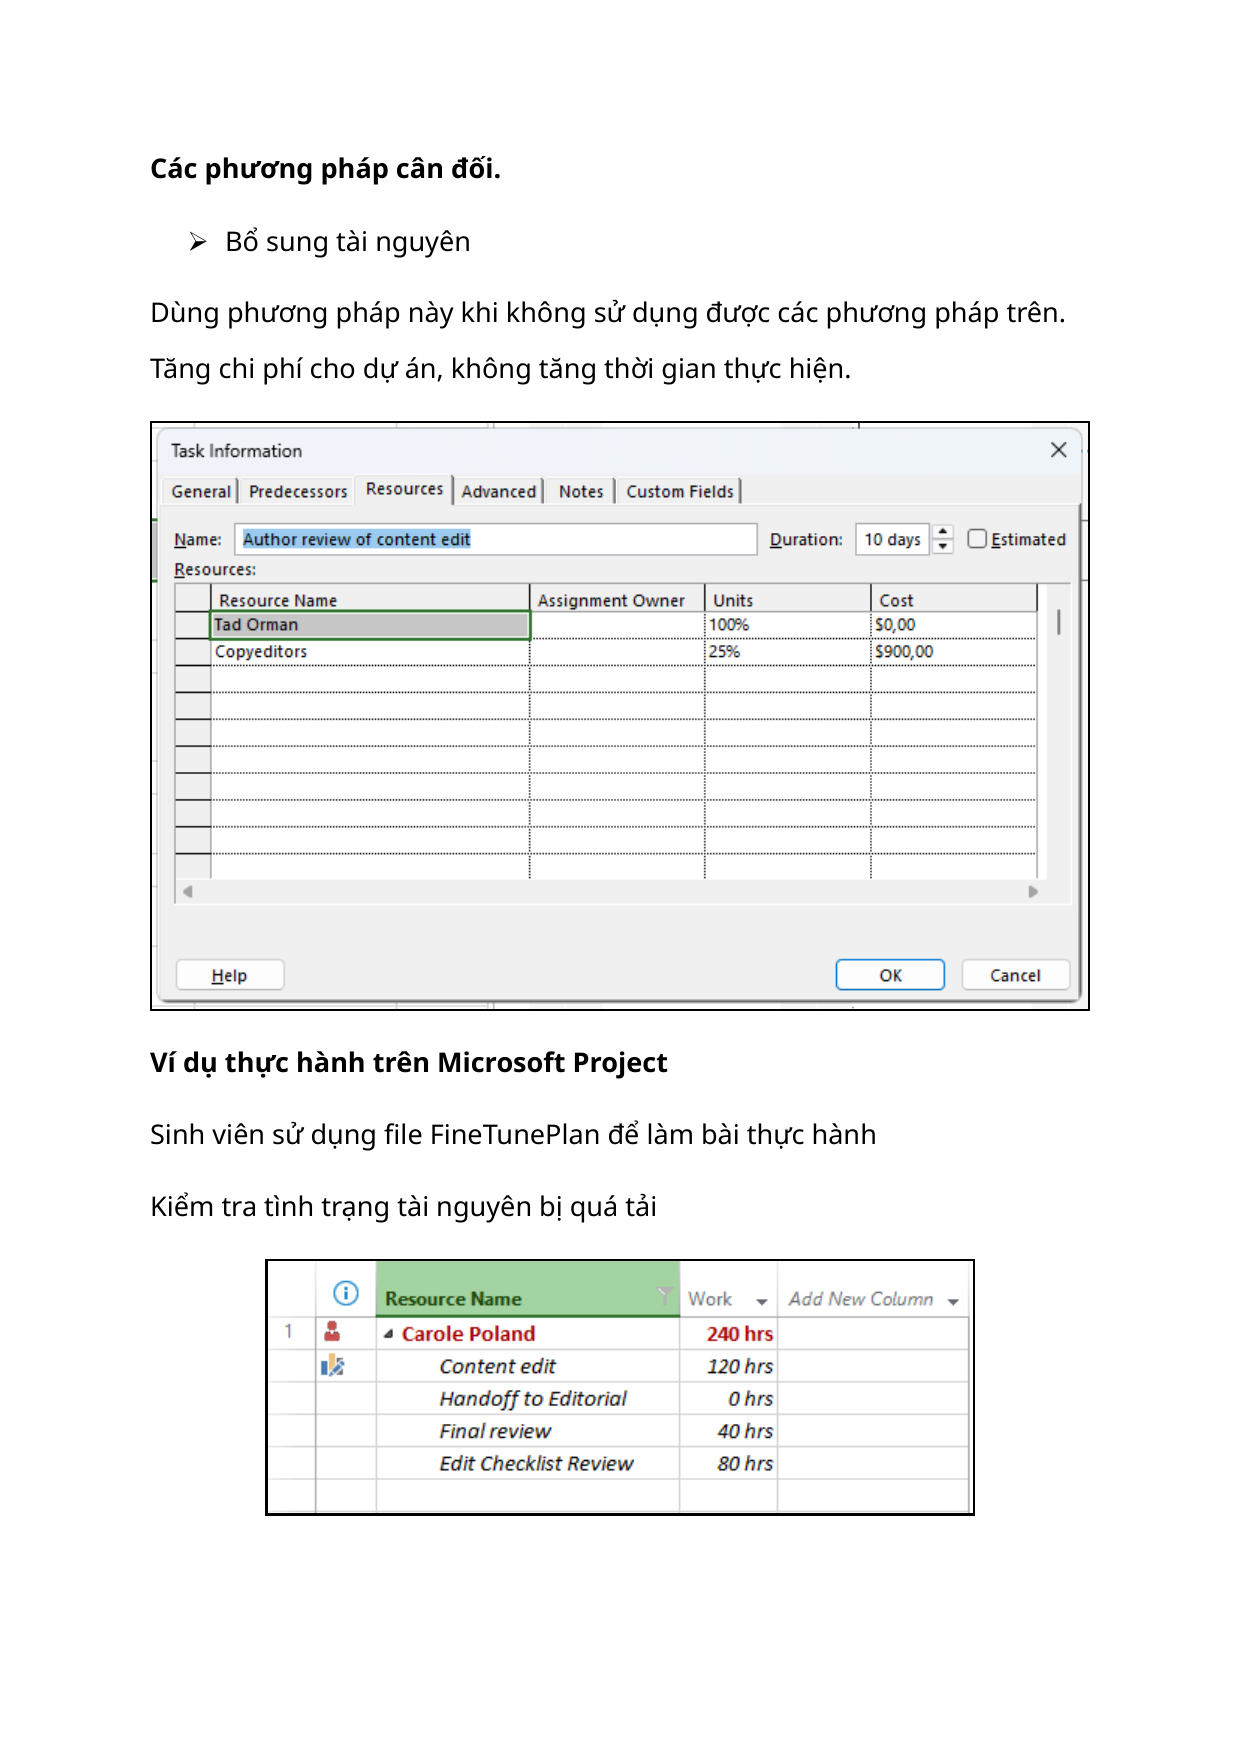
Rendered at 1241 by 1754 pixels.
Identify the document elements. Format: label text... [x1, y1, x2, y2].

picture [152, 423, 1088, 1009]
text Dùng phương pháp này khi không sử dụng được các phương pháp trên. Tăng chi phí cho dự án, không tăng thời gian thực hiện. [150, 294, 1090, 386]
text Ví dụ thực hành trên Microsoft Project [150, 1043, 1090, 1080]
text Các phương pháp cân đối. [150, 150, 1090, 187]
text Kiểm tra tình trạng tài nguyên bị quá tải [150, 1187, 1090, 1224]
picture [268, 1261, 973, 1513]
list Bổ sung tài nguyên [187, 222, 1090, 259]
text Sinh viên sử dụng file FineTunePlan để làm bài thực hành [150, 1115, 1090, 1152]
